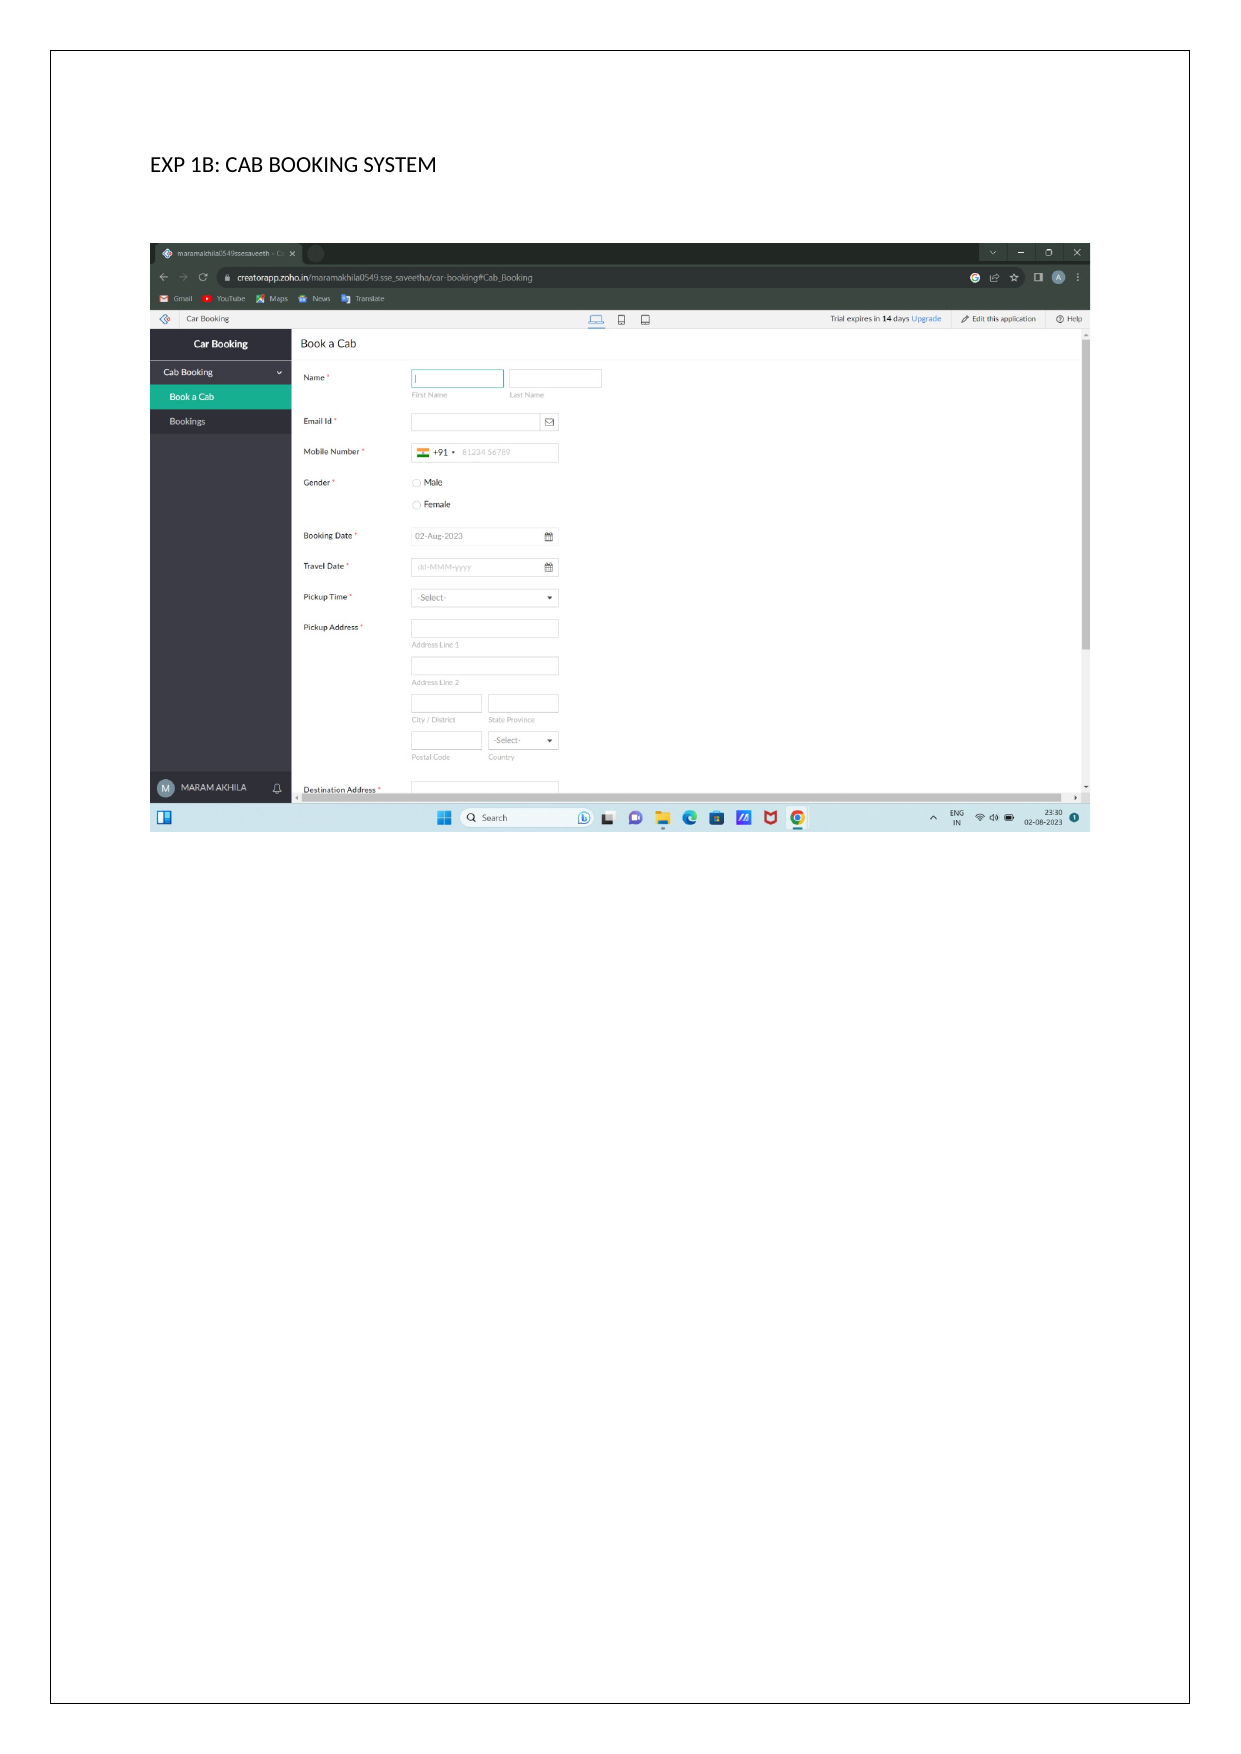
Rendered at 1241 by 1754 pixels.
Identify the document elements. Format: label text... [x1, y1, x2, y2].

picture [150, 243, 1091, 832]
text EXP 1B: CAB BOOKING SYSTEM [150, 150, 1090, 178]
